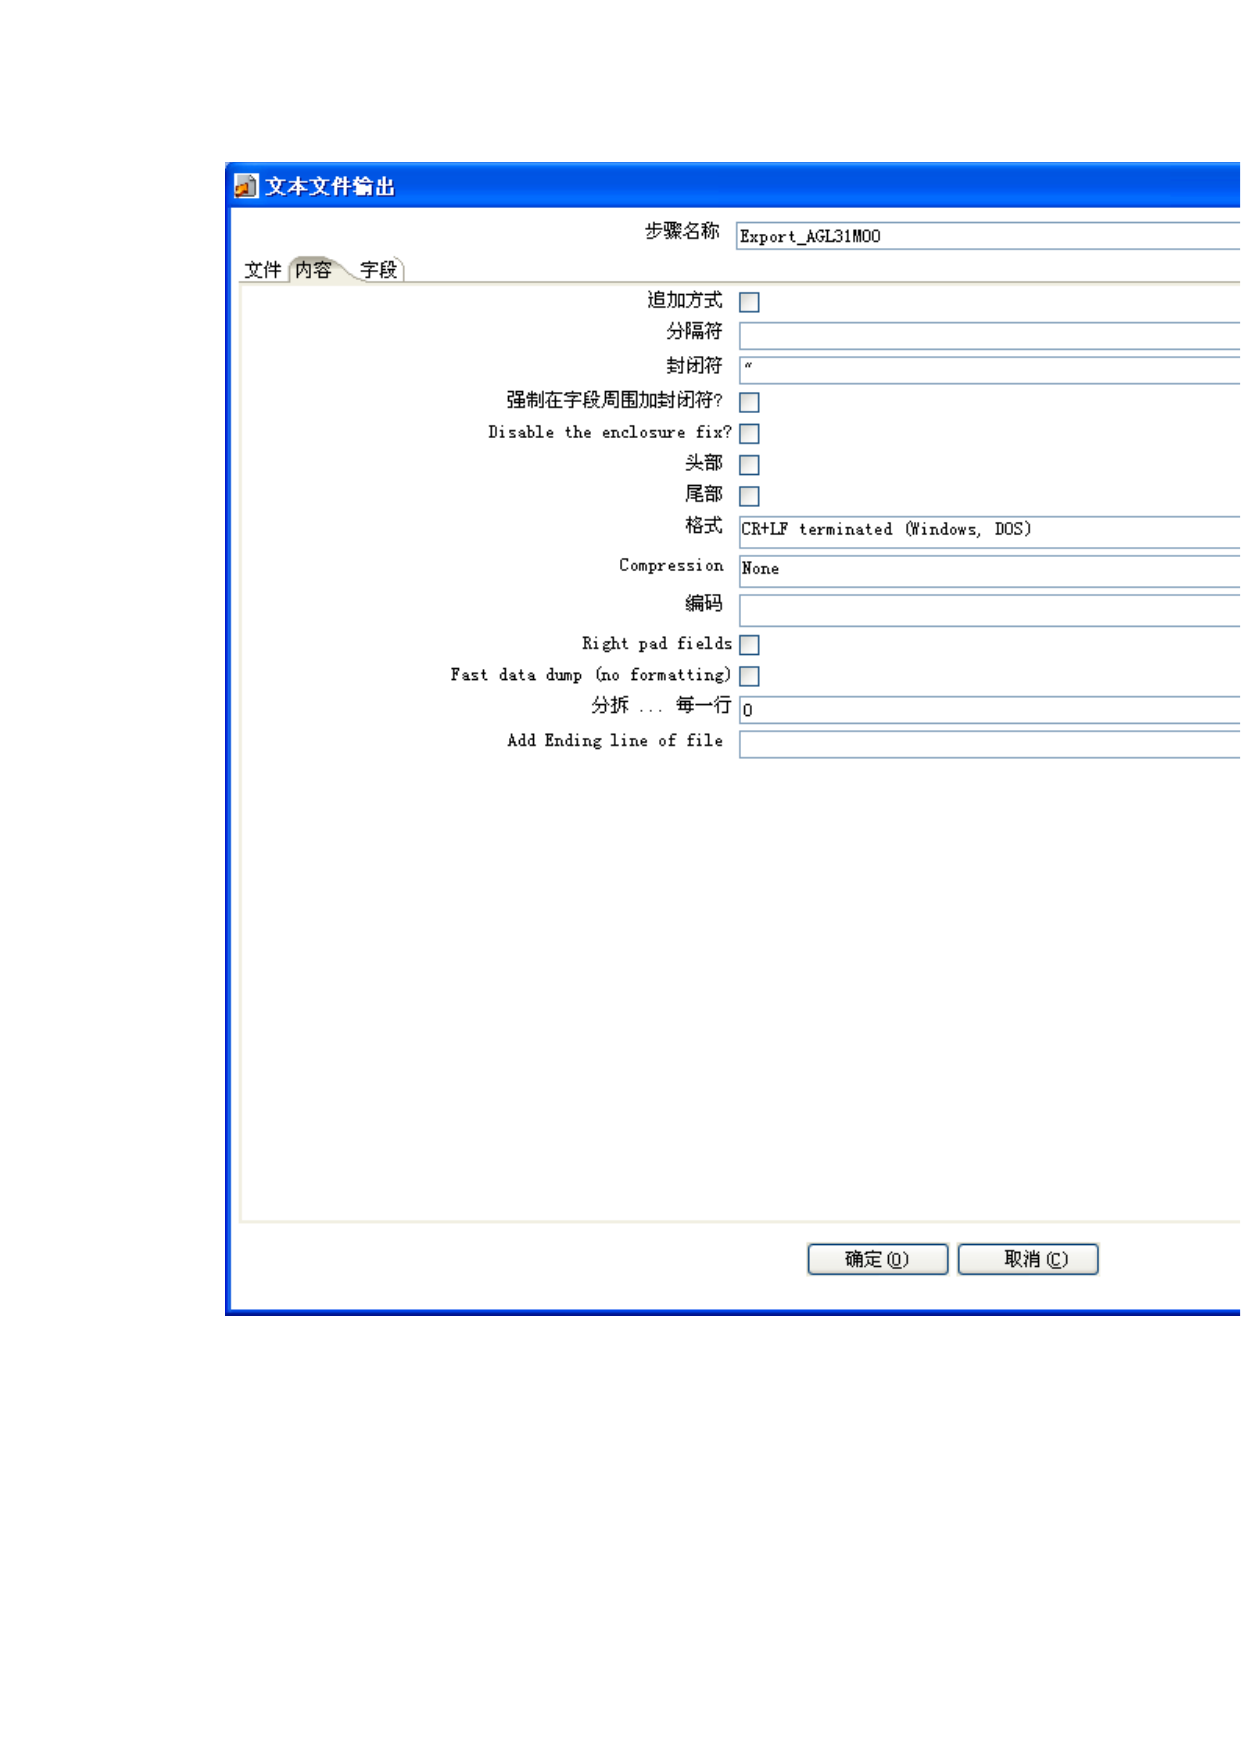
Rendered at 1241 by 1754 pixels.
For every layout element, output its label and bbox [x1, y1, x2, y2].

picture [225, 162, 1241, 1316]
